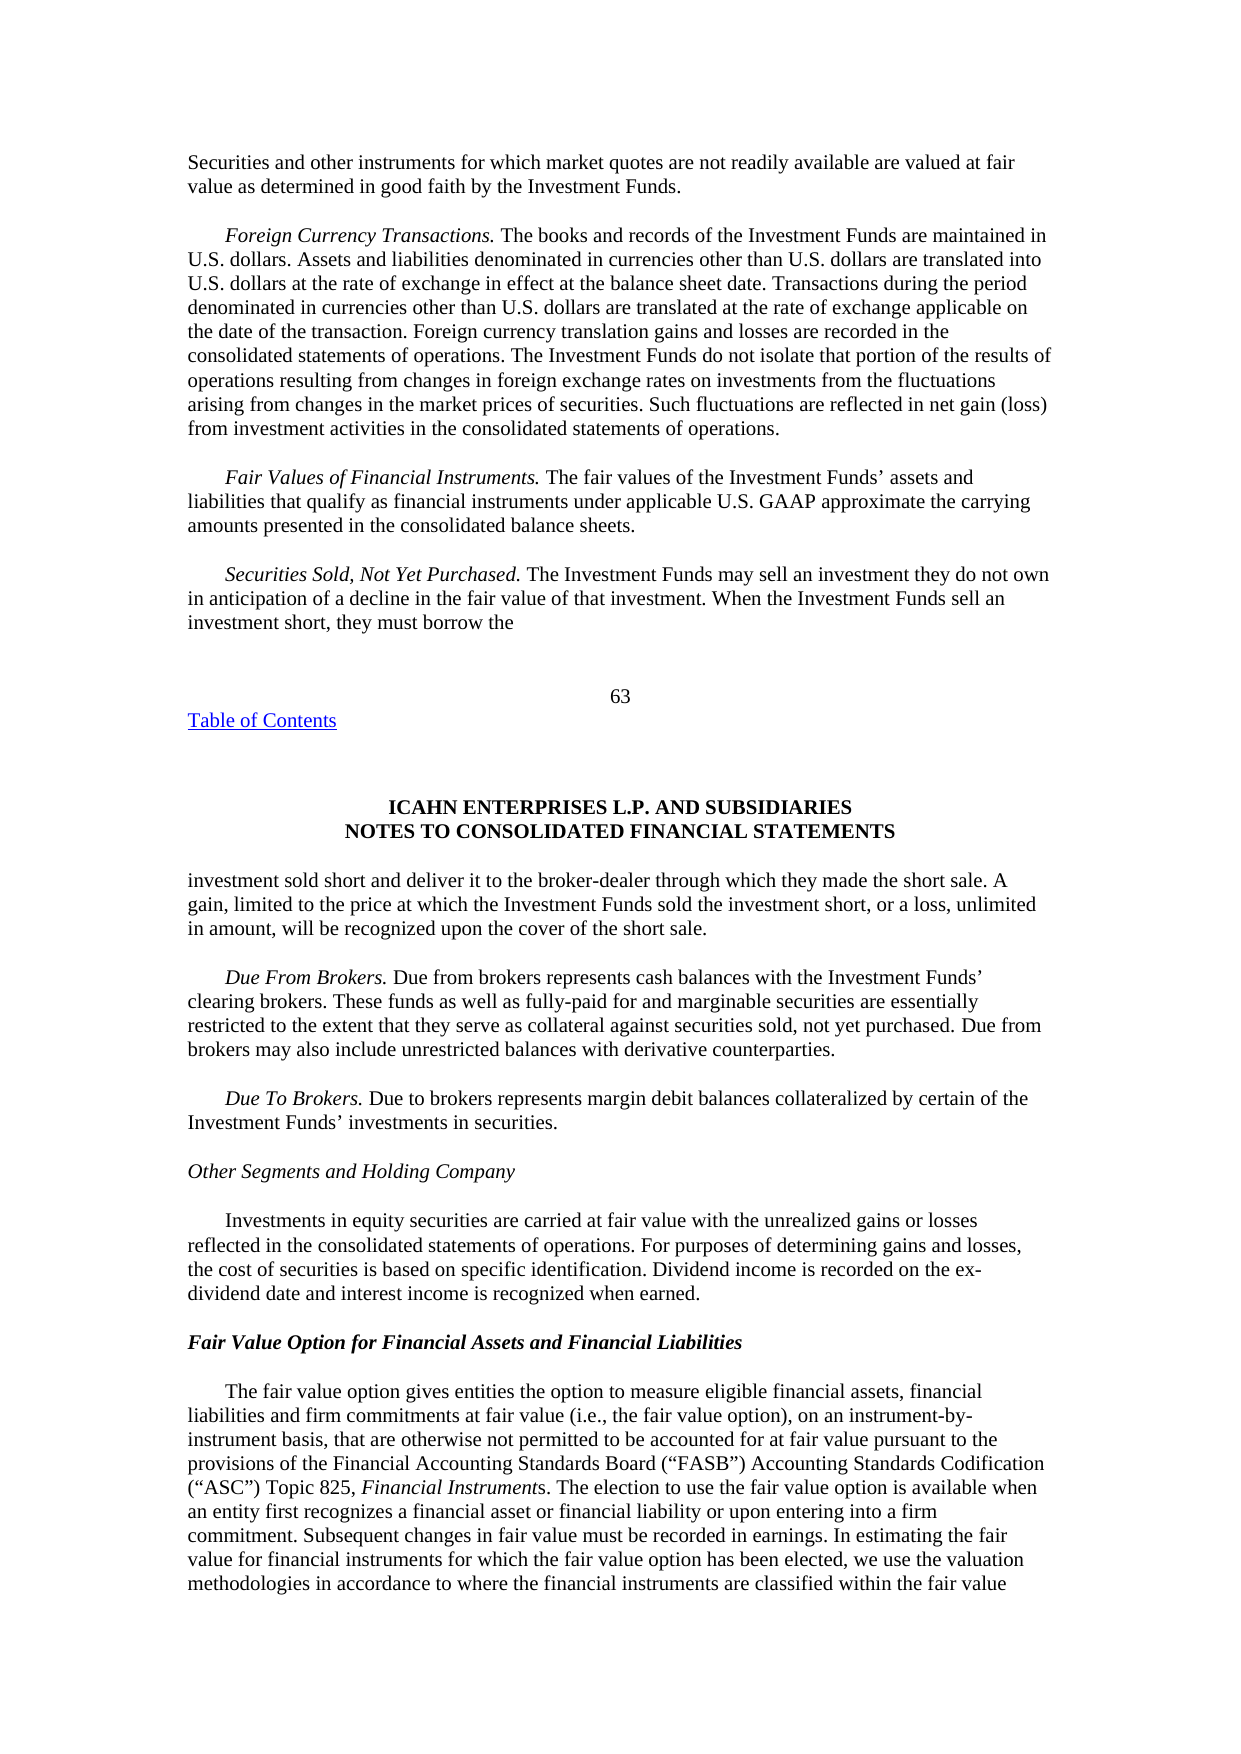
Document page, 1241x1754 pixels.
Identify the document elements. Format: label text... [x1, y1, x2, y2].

text Securities Sold, Not Yet Purchased. The Investment Funds may sell an investment they do not own in anticipation of a decline in the fair value of that investment. When the Investment Funds sell an investment short, they must borrow the [187, 562, 1053, 634]
text 63 [187, 684, 1053, 708]
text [187, 150, 1053, 198]
text Due To Brokers. Due to brokers represents margin debit balances collateralized by certain of the Investment Funds’ investments in securities. [187, 1086, 1053, 1134]
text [187, 1379, 1053, 1595]
text Fair Value Option for Financial Assets and Financial Liabilities [187, 1330, 1053, 1354]
text Investments in equity securities are carried at fair value with the unrealized gains or losses reflected in the consolidated statements of operations. For purposes of determining gains and losses, the cost of securities is based on specific identification. Dividend income is recorded on the ex-dividend date and interest income is recognized when earned. [187, 1208, 1053, 1305]
text ICAHN ENTERPRISES L.P. AND SUBSIDIARIES [187, 795, 1053, 819]
text investment sold short and deliver it to the broker-dealer through which they made the short sale. A gain, limited to the price at which the Investment Funds sold the investment short, or a loss, unlimited in amount, will be recognized upon the cover of the short sale. [187, 868, 1053, 940]
text Foreign Currency Transactions. The books and records of the Investment Funds are maintained in U.S. dollars. Assets and liabilities denominated in currencies other than U.S. dollars are translated into U.S. dollars at the rate of exchange in effect at the balance sheet date. Transactions during the period denominated in currencies other than U.S. dollars are translated at the rate of exchange applicable on the date of the transaction. Foreign currency translation gains and losses are recorded in the consolidated statements of operations. The Investment Funds do not isolate that portion of the results of operations resulting from changes in foreign exchange rates on investments from the fluctuations arising from changes in the market prices of securities. Such fluctuations are reflected in net gain (loss) from investment activities in the consolidated statements of operations. [187, 223, 1053, 440]
text Fair Values of Financial Instruments. The fair values of the Investment Funds’ assets and liabilities that qualify as financial instruments under applicable U.S. GAAP approximate the carrying amounts presented in the consolidated balance sheets. [187, 465, 1053, 537]
text Other Segments and Holding Company [187, 1159, 1053, 1183]
text Table of Contents [187, 708, 1053, 732]
text Due From Brokers. Due from brokers represents cash balances with the Investment Funds’ clearing brokers. These funds as well as fully-paid for and marginable securities are essentially restricted to the extent that they serve as collateral against securities sold, not yet purchased. Due from brokers may also include unrestricted balances with derivative counterparties. [187, 965, 1053, 1061]
text NOTES TO CONSOLIDATED FINANCIAL STATEMENTS [187, 819, 1053, 843]
